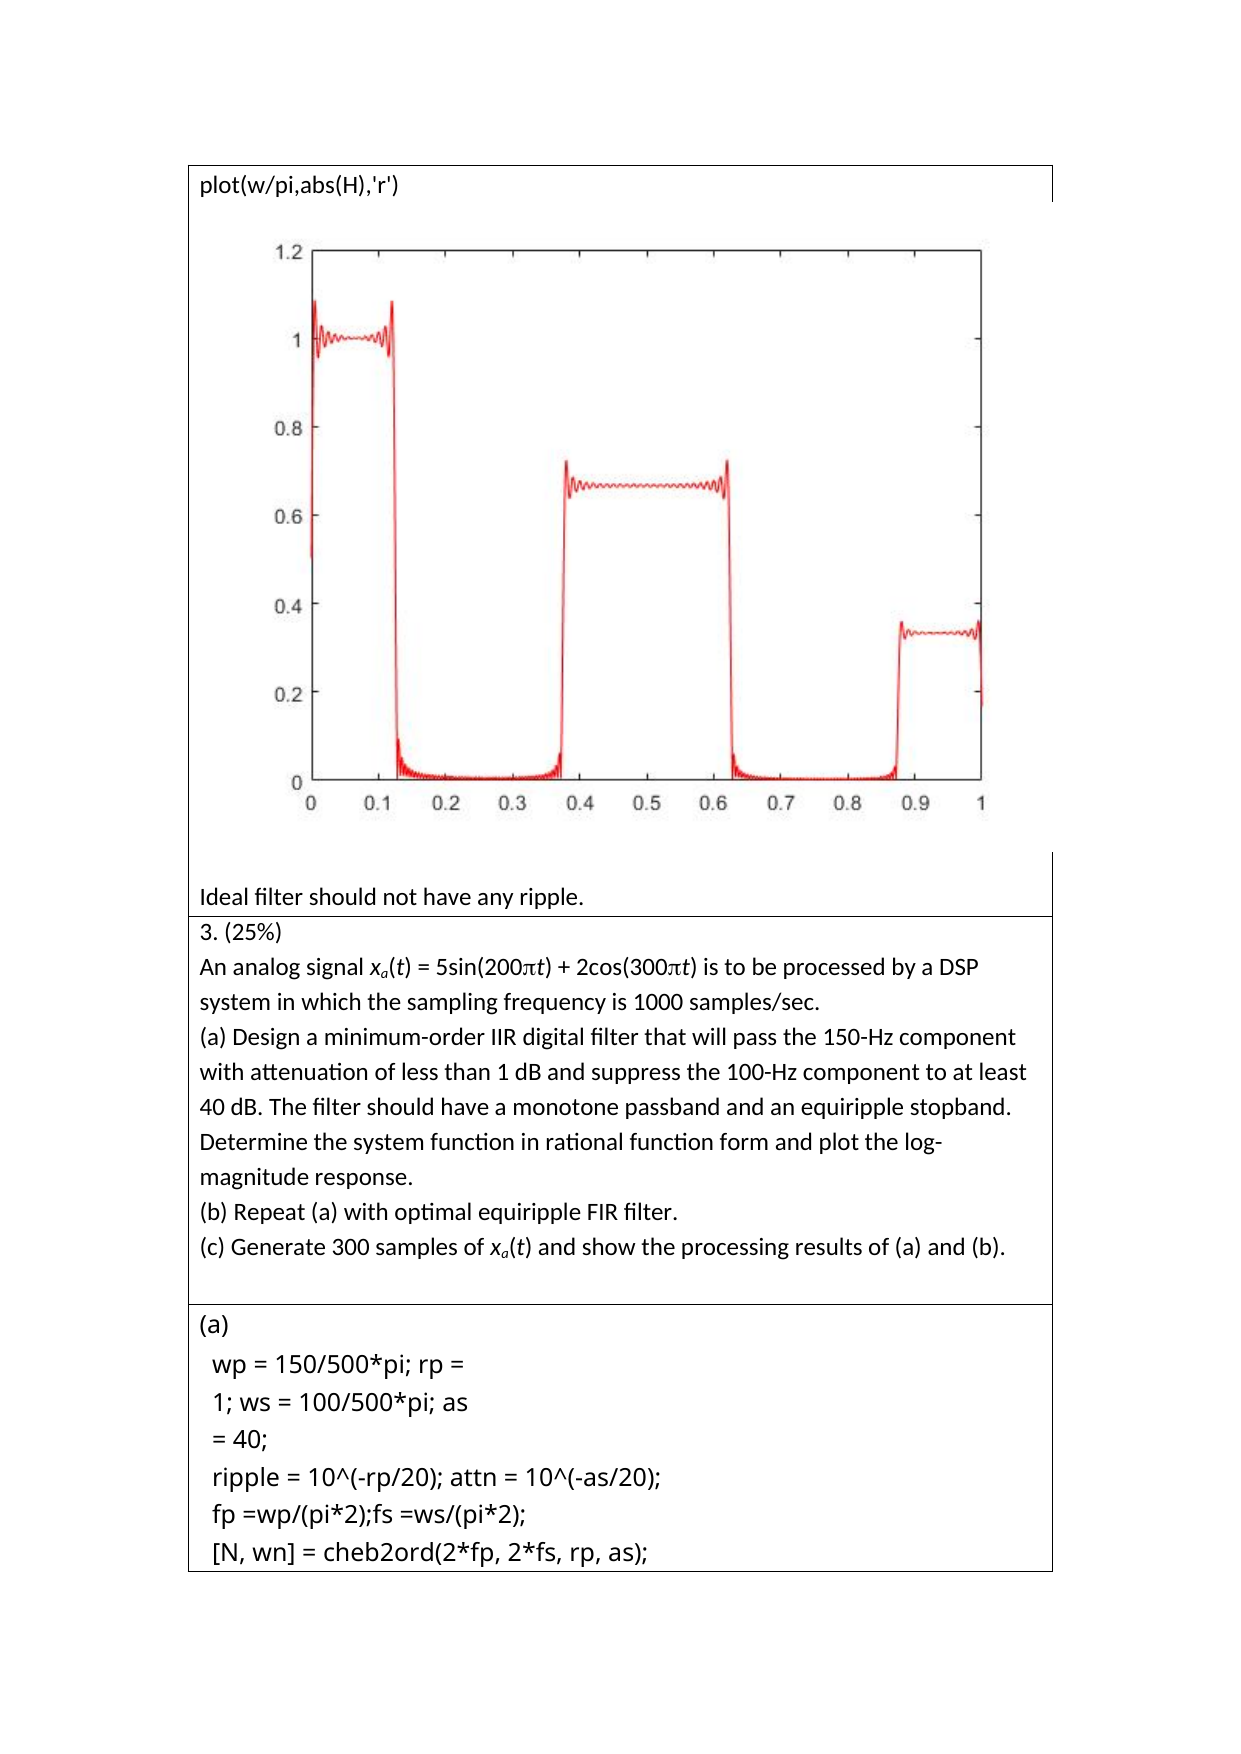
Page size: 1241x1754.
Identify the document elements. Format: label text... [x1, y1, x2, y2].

picture [199, 202, 1064, 852]
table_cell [189, 1305, 1052, 1571]
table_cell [189, 166, 1052, 916]
table_cell 3. (25%) An analog signal xa(t) = 5sin(200t) + 2cos(300t) is to be processed by a DSP system in which the sampling frequency is 1000 samples/sec. (a) Design a minimum-order IIR digital filter that will pass the 150-Hz component with attenuation of less than 1 dB and suppress the 100-Hz component to at least 40 dB. The filter should have a monotone passband and an equiripple stopband. Determine the system function in rational function form and plot the log-magnitude response. (b) Repeat (a) with optimal equiripple FIR filter. (c) Generate 300 samples of xa(t) and show the processing results of (a) and (b). [189, 917, 1052, 1304]
